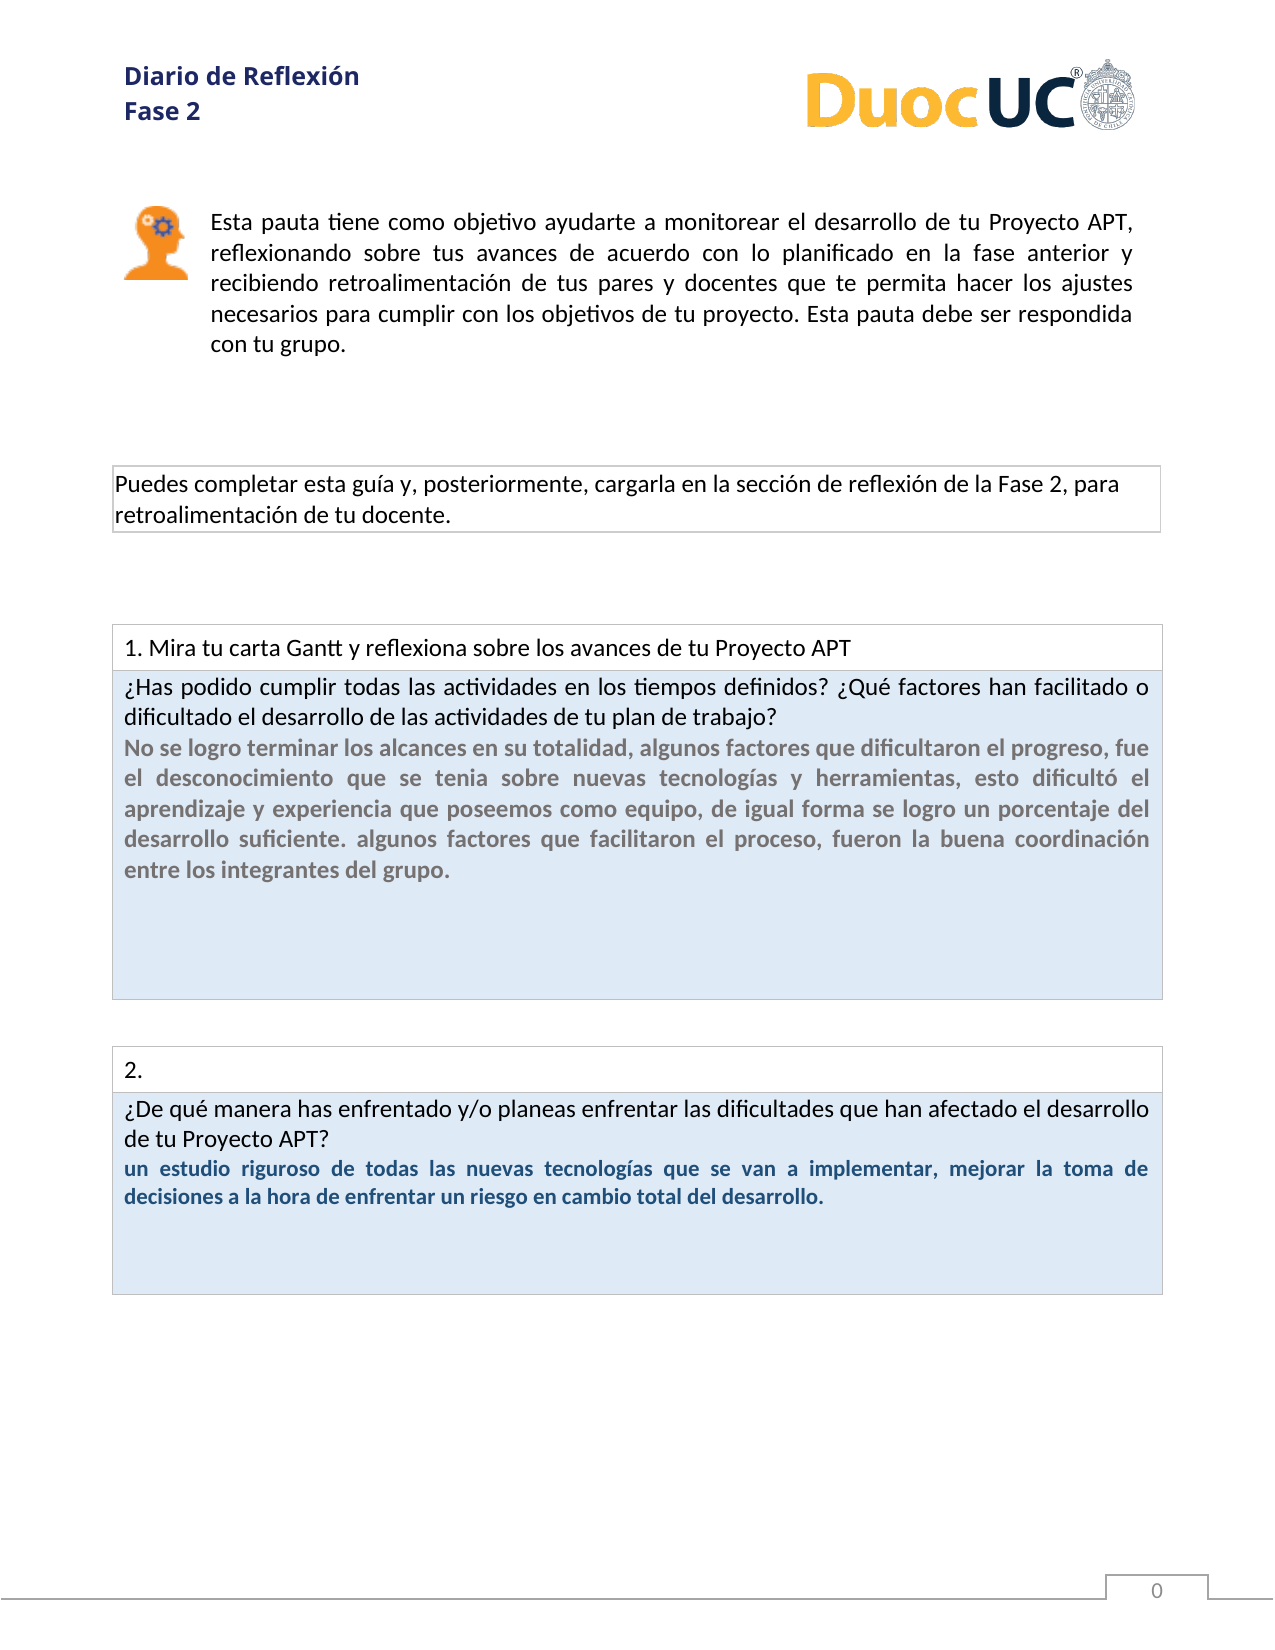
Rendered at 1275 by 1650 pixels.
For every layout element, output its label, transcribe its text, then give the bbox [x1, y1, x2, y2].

picture [807, 59, 1135, 130]
table_header 1. Mira tu carta Gantt y reflexiona sobre los avances de tu Proyecto APT [113, 625, 1162, 670]
table_header Puedes completar esta guía y, posteriormente, cargarla en la sección de reflexión de la Fase 2, para retroalimentación de tu docente. [114, 467, 1160, 531]
table_cell ¿De qué manera has enfrentado y/o planeas enfrentar las dificultades que han afectado el desarrollo de tu Proyecto APT? un estudio riguroso de todas las nuevas tecnologías que se van a implementar, mejorar la toma de decisiones a la hora de enfrentar un riesgo en cambio total del desarrollo. [113, 1093, 1162, 1294]
table_header 2. [113, 1047, 1162, 1092]
table_header Esta pauta tiene como objetivo ayudarte a monitorear el desarrollo de tu Proyecto APT, reflexionando sobre tus avances de acuerdo con lo planificado en la fase anterior y recibiendo retroalimentación de tus pares y docentes que te permita hacer los ajustes necesarios para cumplir con los objetivos de tu proyecto. Esta pauta debe ser respondida con tu grupo. [199, 207, 1146, 435]
table_header [112, 207, 199, 435]
table_cell ¿Has podido cumplir todas las actividades en los tiempos definidos? ¿Qué factores han facilitado o dificultado el desarrollo de las actividades de tu plan de trabajo? No se logro terminar los alcances en su totalidad, algunos factores que dificultaron el progreso, fue el desconocimiento que se tenia sobre nuevas tecnologías y herramientas, esto dificultó el aprendizaje y experiencia que poseemos como equipo, de igual forma se logro un porcentaje del desarrollo suficiente. algunos factores que facilitaron el proceso, fueron la buena coordinación entre los integrantes del grupo. [113, 671, 1162, 999]
